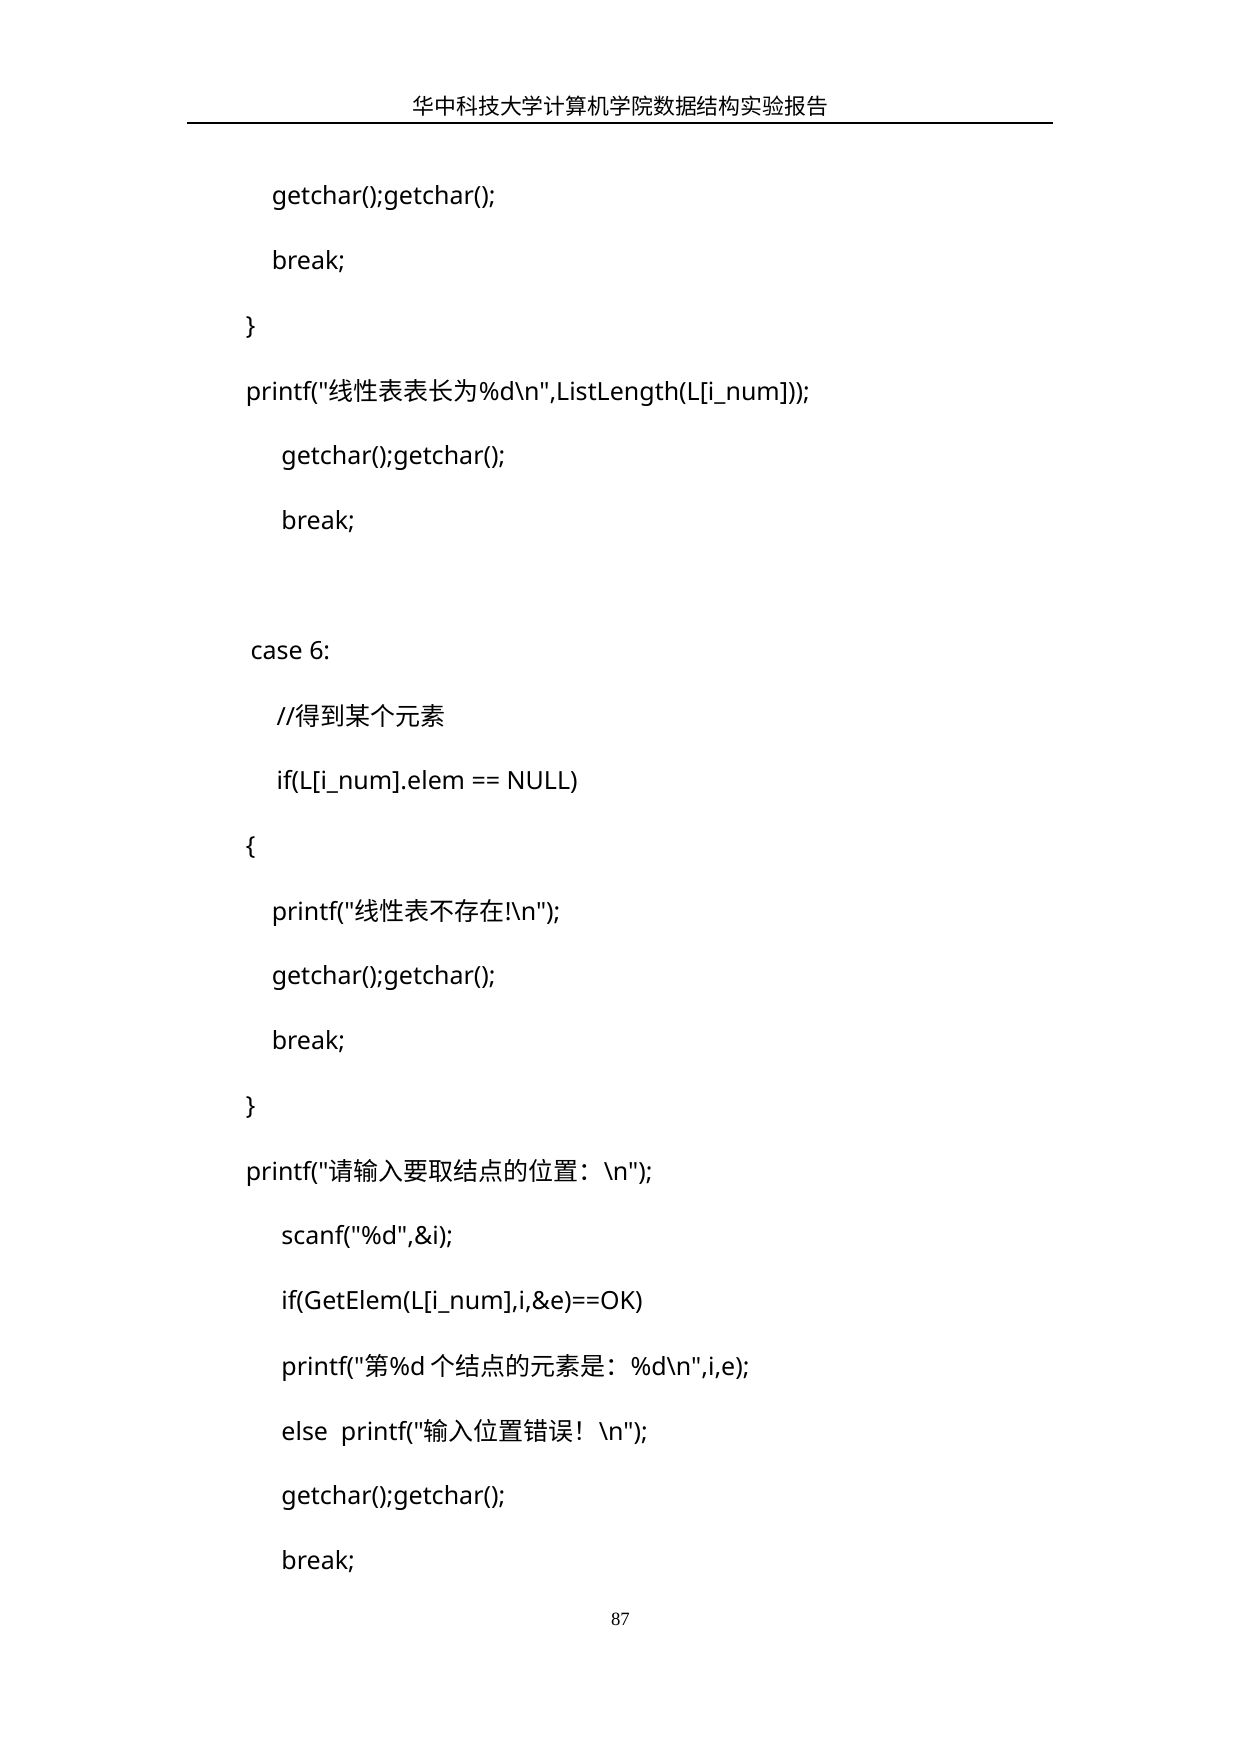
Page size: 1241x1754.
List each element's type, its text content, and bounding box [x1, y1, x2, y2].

text break; [187, 1527, 1053, 1592]
text if(L[i_num].elem == NULL) [187, 747, 1053, 812]
text getchar();getchar(); [187, 162, 1053, 227]
text getchar();getchar(); [187, 942, 1053, 1007]
text printf("第%d个结点的元素是：%d\n",i,e); [187, 1332, 1053, 1397]
text getchar();getchar(); [187, 1462, 1053, 1527]
text break; [187, 487, 1053, 552]
text printf("线性表不存在!\n"); [187, 877, 1053, 942]
text break; [187, 1007, 1053, 1072]
text printf("请输入要取结点的位置：\n"); [187, 1137, 1053, 1202]
text scanf("%d",&i); [187, 1202, 1053, 1267]
text getchar();getchar(); [187, 422, 1053, 487]
text case 6: [187, 617, 1053, 682]
text if(GetElem(L[i_num],i,&e)==OK) [187, 1267, 1053, 1332]
text else printf("输入位置错误！\n"); [187, 1397, 1053, 1462]
text { [187, 812, 1053, 877]
text break; [187, 227, 1053, 292]
text } [187, 292, 1053, 357]
text //得到某个元素 [187, 682, 1053, 747]
text printf("线性表表长为%d\n",ListLength(L[i_num])); [187, 357, 1053, 422]
text } [187, 1072, 1053, 1137]
